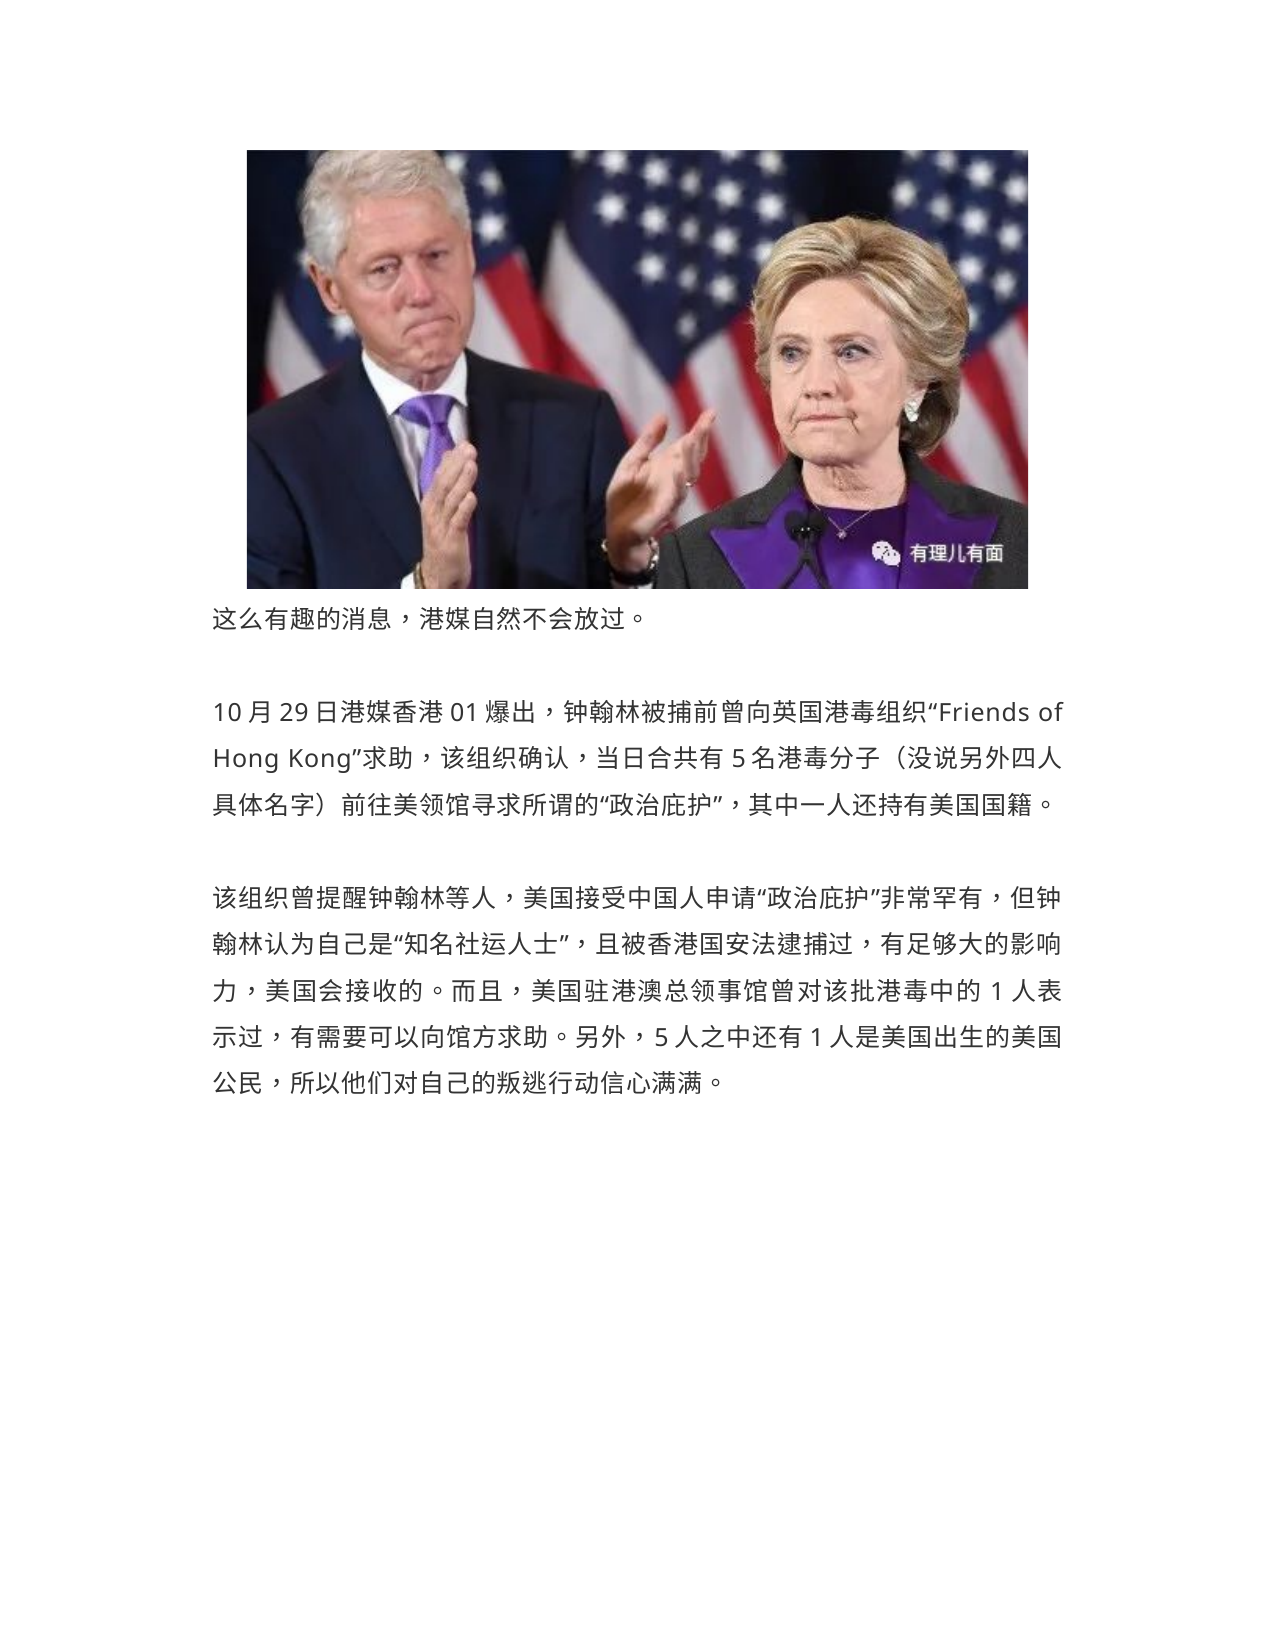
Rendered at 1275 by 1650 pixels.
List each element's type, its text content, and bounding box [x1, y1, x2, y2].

text 这么有趣的消息，港媒自然不会放过。 [212, 589, 1062, 636]
text 10月29日港媒香港01爆出，钟翰林被捕前曾向英国港毒组织“Friends of Hong Kong”求助，该组织确认，当日合共有5名港毒分子（没说另外四人具体名字）前往美领馆寻求所谓的“政治庇护”，其中一人还持有美国国籍。 [212, 682, 1062, 821]
picture [246, 150, 1029, 589]
text 该组织曾提醒钟翰林等人，美国接受中国人申请“政治庇护”非常罕有，但钟翰林认为自己是“知名社运人士”，且被香港国安法逮捕过，有足够大的影响力，美国会接收的。而且，美国驻港澳总领事馆曾对该批港毒中的1人表示过，有需要可以向馆方求助。另外，5人之中还有1人是美国出生的美国公民，所以他们对自己的叛逃行动信心满满。 [212, 868, 1062, 1100]
